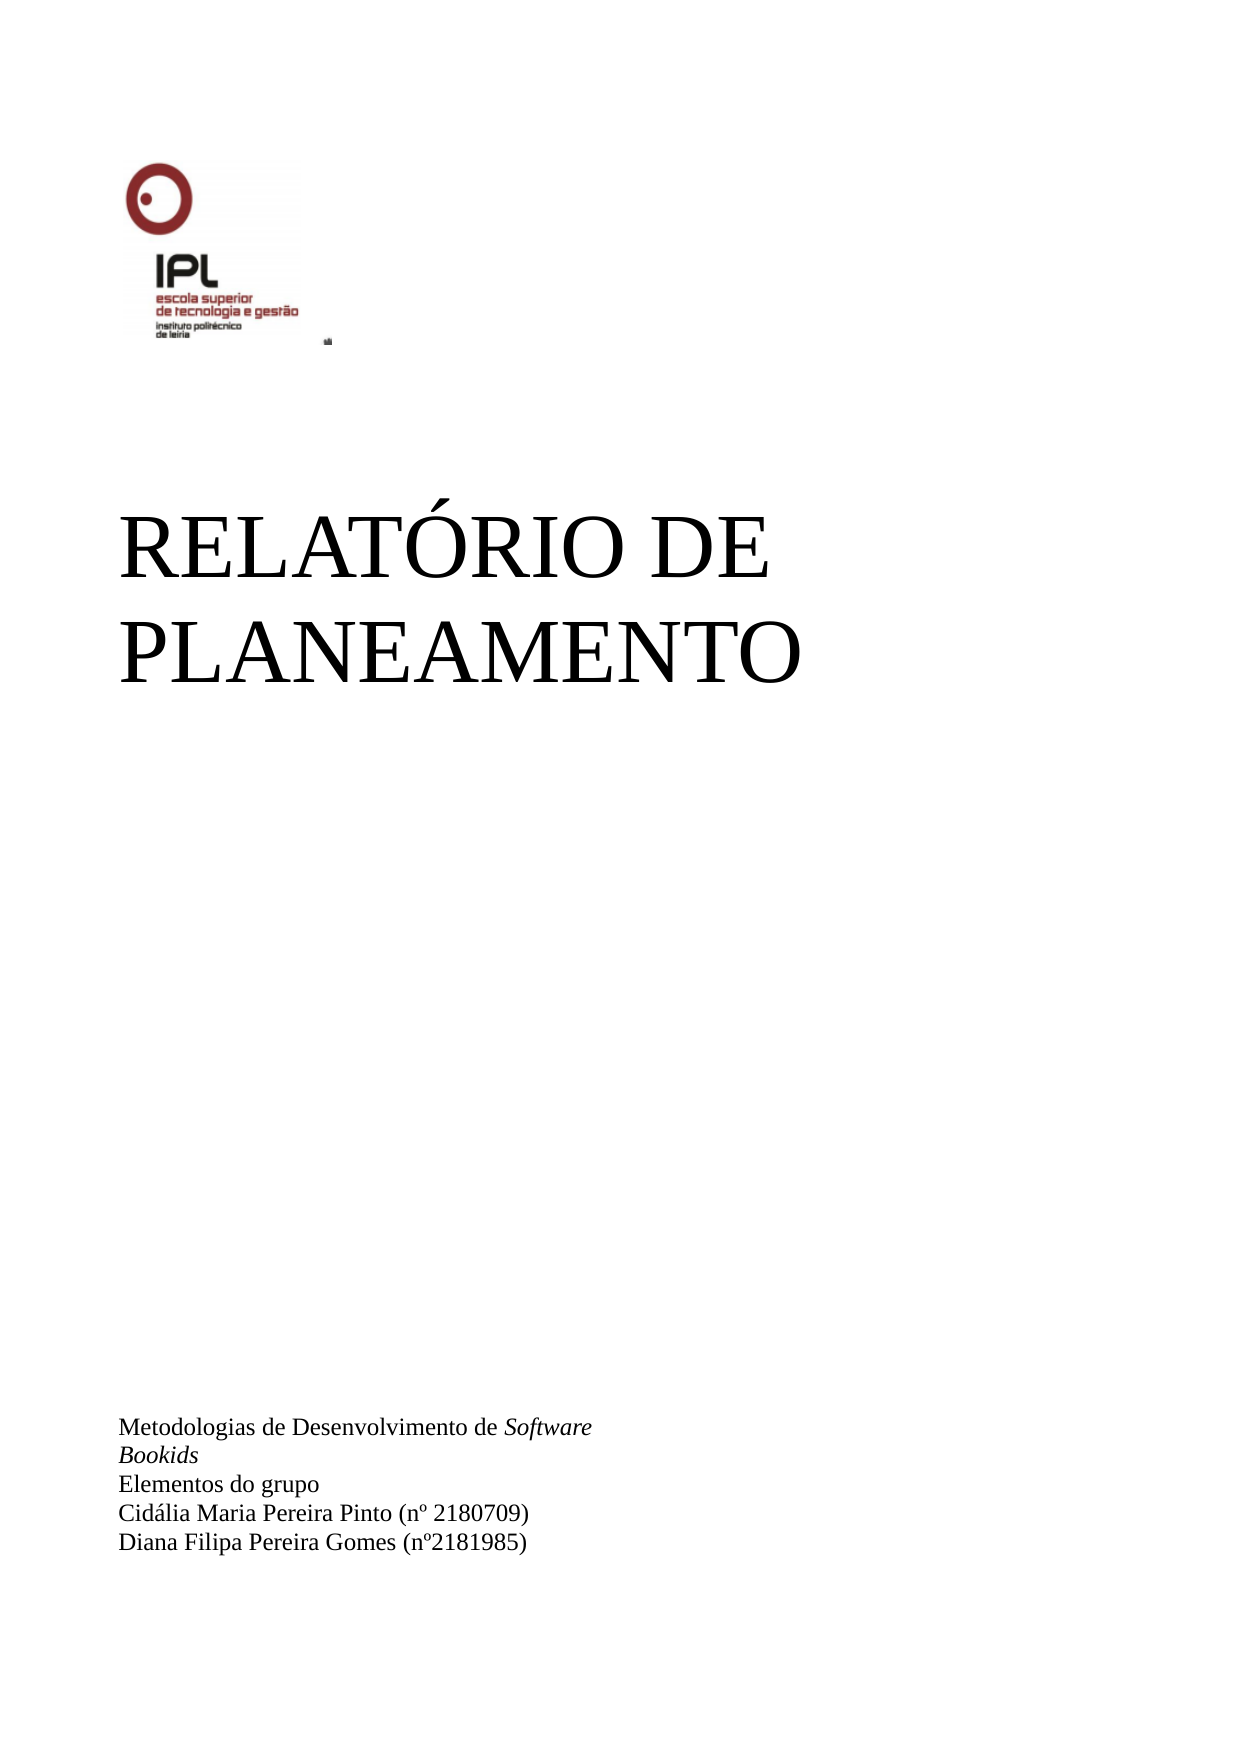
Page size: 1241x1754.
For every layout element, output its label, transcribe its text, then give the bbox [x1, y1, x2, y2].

text Diana Filipa Pereira Gomes (nº2181985) [118, 1527, 1122, 1556]
text Bookids [118, 1441, 1122, 1469]
text RELATÓRIO DE PLANEAMENTO [118, 492, 1122, 703]
text Elementos do grupo [118, 1469, 1122, 1498]
text Cidália Maria Pereira Pinto (nº 2180709) [118, 1498, 1122, 1527]
text Metodologias de Desenvolvimento de Software [118, 1412, 1122, 1441]
picture [118, 158, 332, 345]
